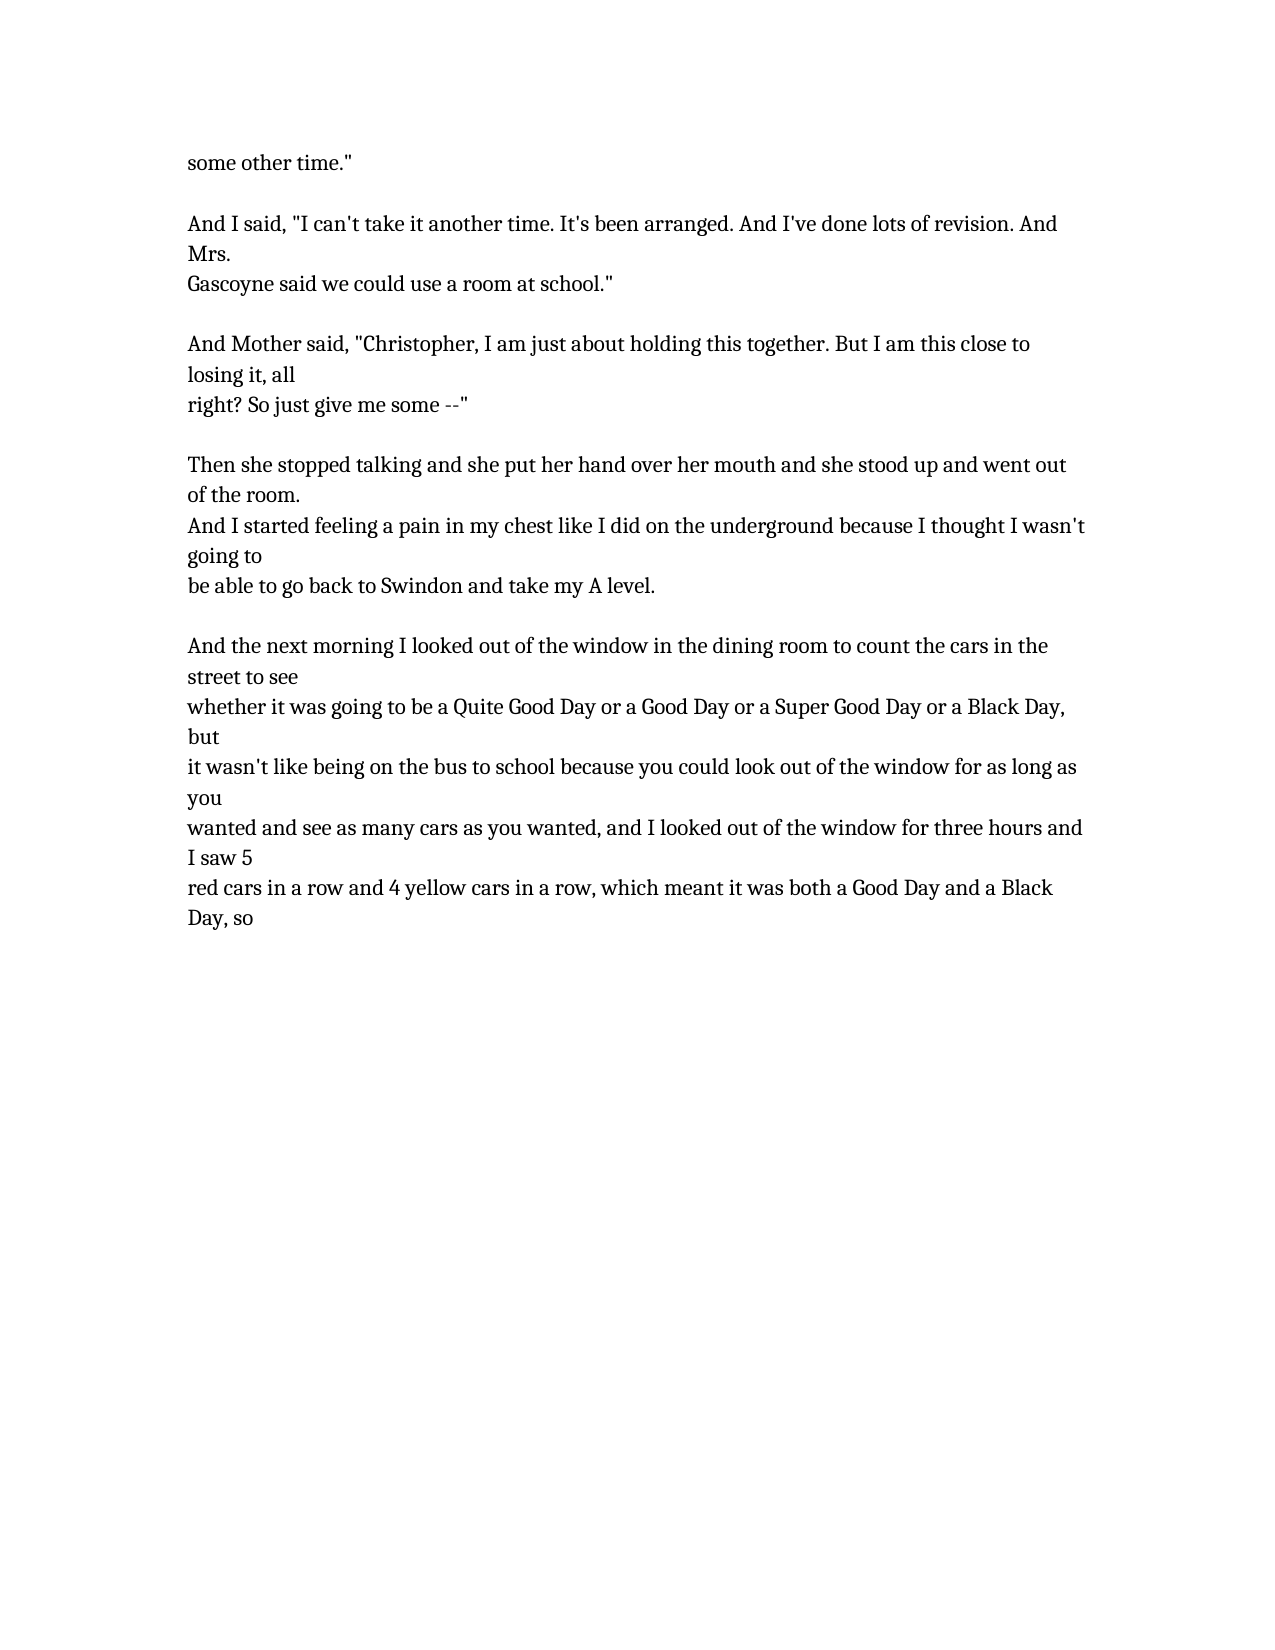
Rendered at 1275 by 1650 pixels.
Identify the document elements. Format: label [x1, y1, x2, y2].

text [187, 150, 1087, 962]
